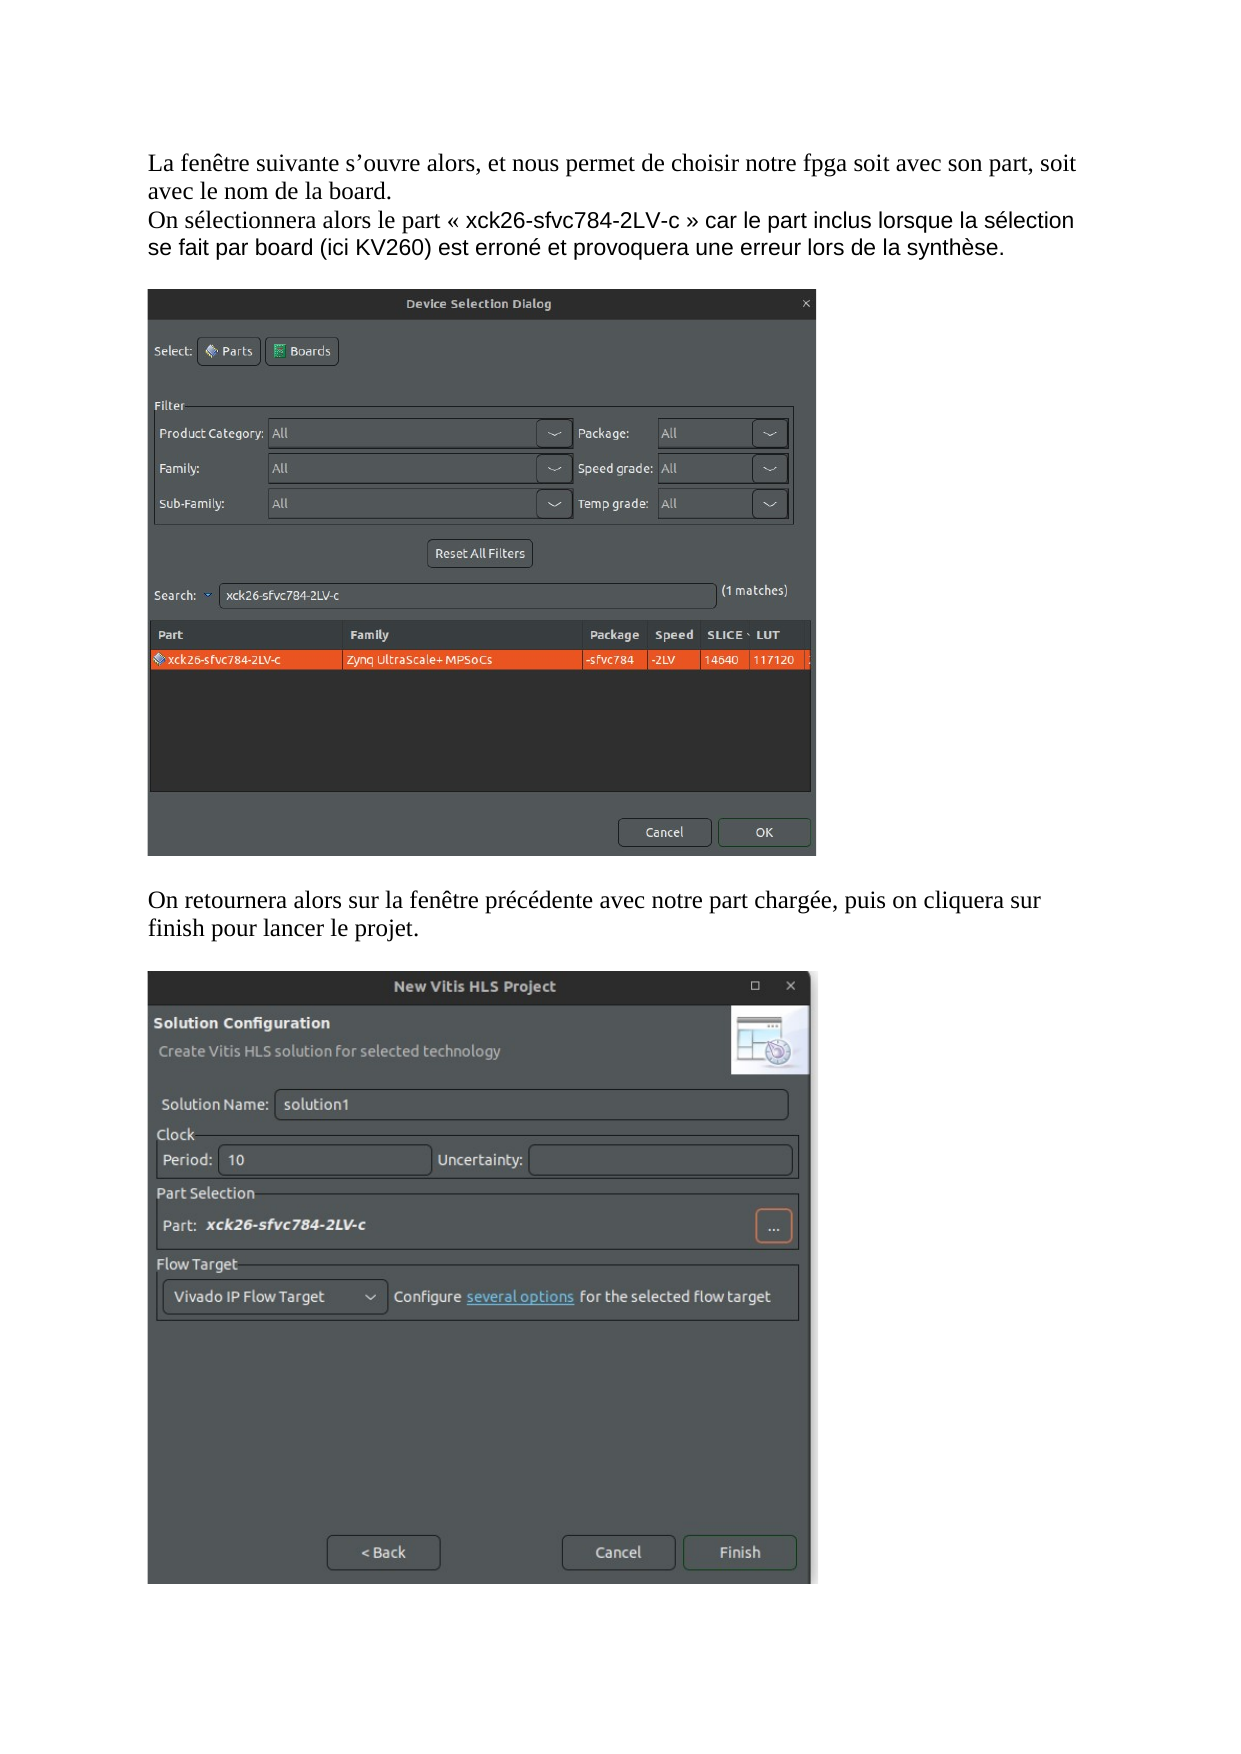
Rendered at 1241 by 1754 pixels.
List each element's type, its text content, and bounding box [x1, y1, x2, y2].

picture [147, 289, 817, 856]
text La fenêtre suivante s’ouvre alors, et nous permet de choisir notre fpga soit avec son part, soit avec le nom de la board. On sélectionnera alors le part « xck26-sfvc784-2LV-c » car le part inclus lorsque la sélection se fait par board (ici KV260) est erroné et provoquera une erreur lors de la synthèse. [148, 148, 1093, 260]
text On retournera alors sur la fenêtre précédente avec notre part chargée, puis on cliquera sur finish pour lancer le projet. [148, 885, 1093, 942]
picture [147, 971, 819, 1584]
